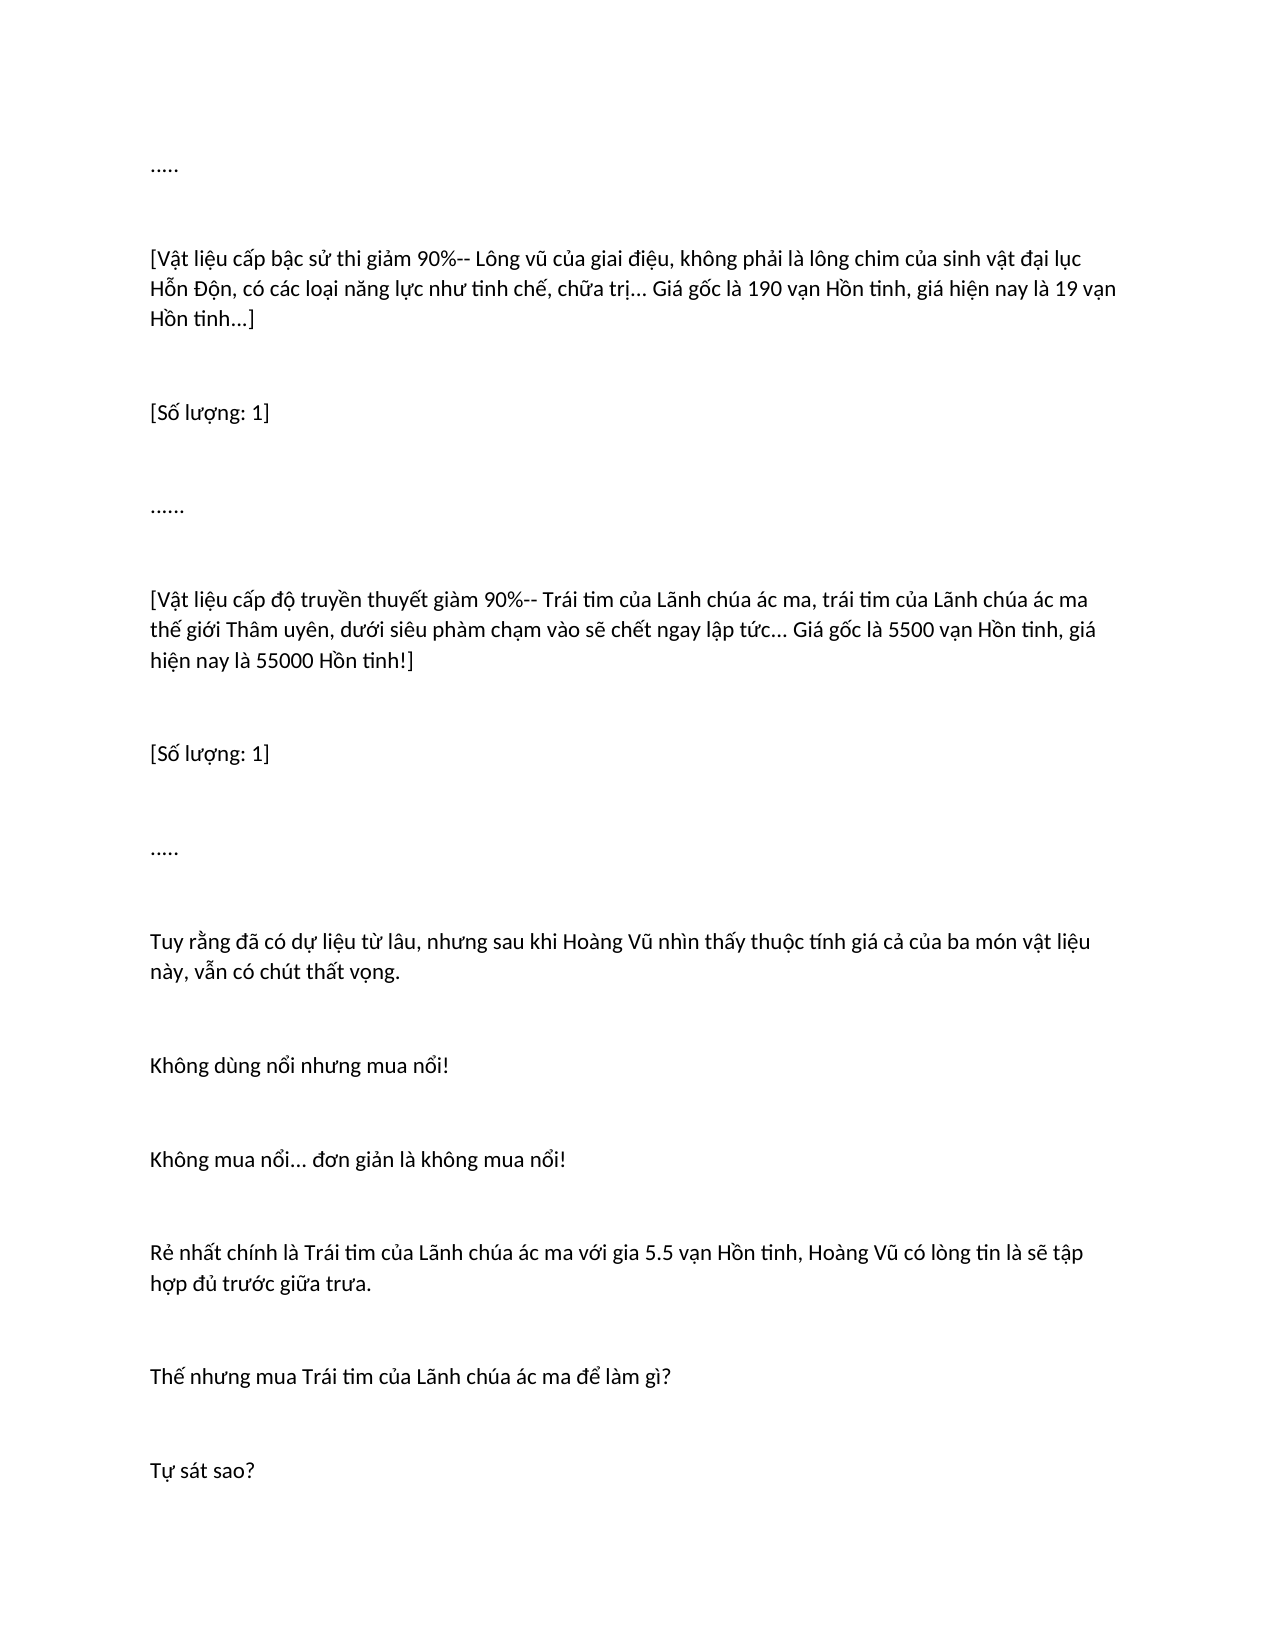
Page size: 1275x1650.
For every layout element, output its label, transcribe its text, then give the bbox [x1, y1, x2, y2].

text [Số lượng: 1] [150, 739, 1125, 768]
text [Số lượng: 1] [150, 398, 1125, 426]
text Thế nhưng mua Trái tim của Lãnh chúa ác ma để làm gì? [150, 1362, 1125, 1391]
text [Vật liệu cấp bậc sử thi giảm 90%-- Lông vũ của giai điệu, không phải là lông chim của sinh vật đại lục Hỗn Độn, có các loại năng lực như tinh chế, chữa trị... Giá gốc là 190 vạn Hồn tinh, giá hiện nay là 19 vạn Hồn tinh...] [150, 244, 1125, 332]
text ..... [150, 833, 1125, 861]
text Tự sát sao? [150, 1456, 1125, 1484]
text ..... [150, 150, 1125, 178]
text Tuy rằng đã có dự liệu từ lâu, nhưng sau khi Hoàng Vũ nhìn thấy thuộc tính giá cả của ba món vật liệu này, vẫn có chút thất vọng. [150, 927, 1125, 985]
text [Vật liệu cấp độ truyền thuyết giàm 90%-- Trái tim của Lãnh chúa ác ma, trái tim của Lãnh chúa ác ma thế giới Thâm uyên, dưới siêu phàm chạm vào sẽ chết ngay lập tức... Giá gốc là 5500 vạn Hồn tinh, giá hiện nay là 55000 Hồn tinh!] [150, 585, 1125, 674]
text Không mua nổi... đơn giản là không mua nổi! [150, 1145, 1125, 1173]
text Không dùng nổi nhưng mua nổi! [150, 1051, 1125, 1079]
text Rẻ nhất chính là Trái tim của Lãnh chúa ác ma với gia 5.5 vạn Hồn tinh, Hoàng Vũ có lòng tin là sẽ tập hợp đủ trước giữa trưa. [150, 1238, 1125, 1297]
text ...... [150, 492, 1125, 520]
